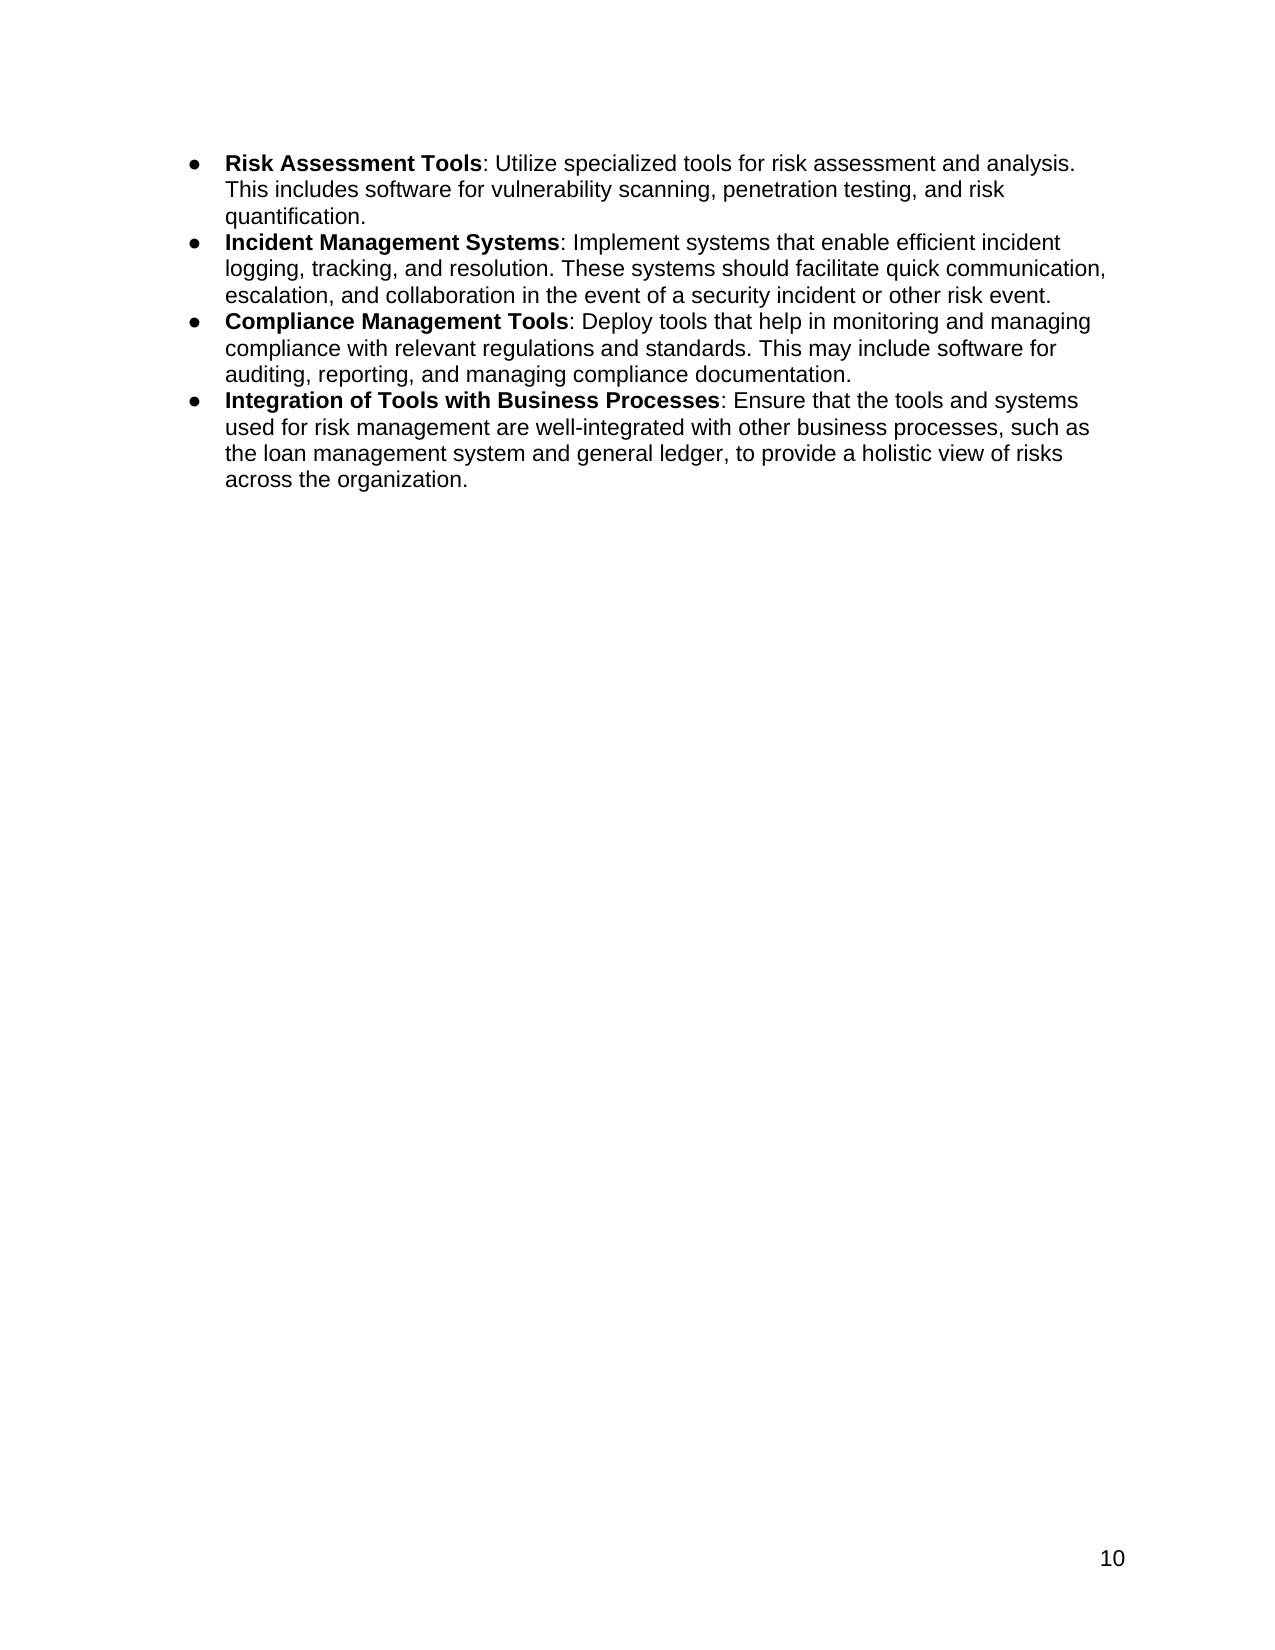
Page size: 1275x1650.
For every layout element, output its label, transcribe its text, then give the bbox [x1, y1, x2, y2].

list Compliance Management Tools: Deploy tools that help in monitoring and managing compliance with relevant regulations and standards. This may include software for auditing, reporting, and managing compliance documentation. [187, 308, 1125, 387]
list Incident Management Systems: Implement systems that enable efficient incident logging, tracking, and resolution. These systems should facilitate quick communication, escalation, and collaboration in the event of a security incident or other risk event. [187, 229, 1125, 308]
list Risk Assessment Tools: Utilize specialized tools for risk assessment and analysis. This includes software for vulnerability scanning, penetration testing, and risk quantification. [187, 150, 1125, 229]
list Integration of Tools with Business Processes: Ensure that the tools and systems used for risk management are well-integrated with other business processes, such as the loan management system and general ledger, to provide a holistic view of risks across the organization. [187, 387, 1125, 493]
